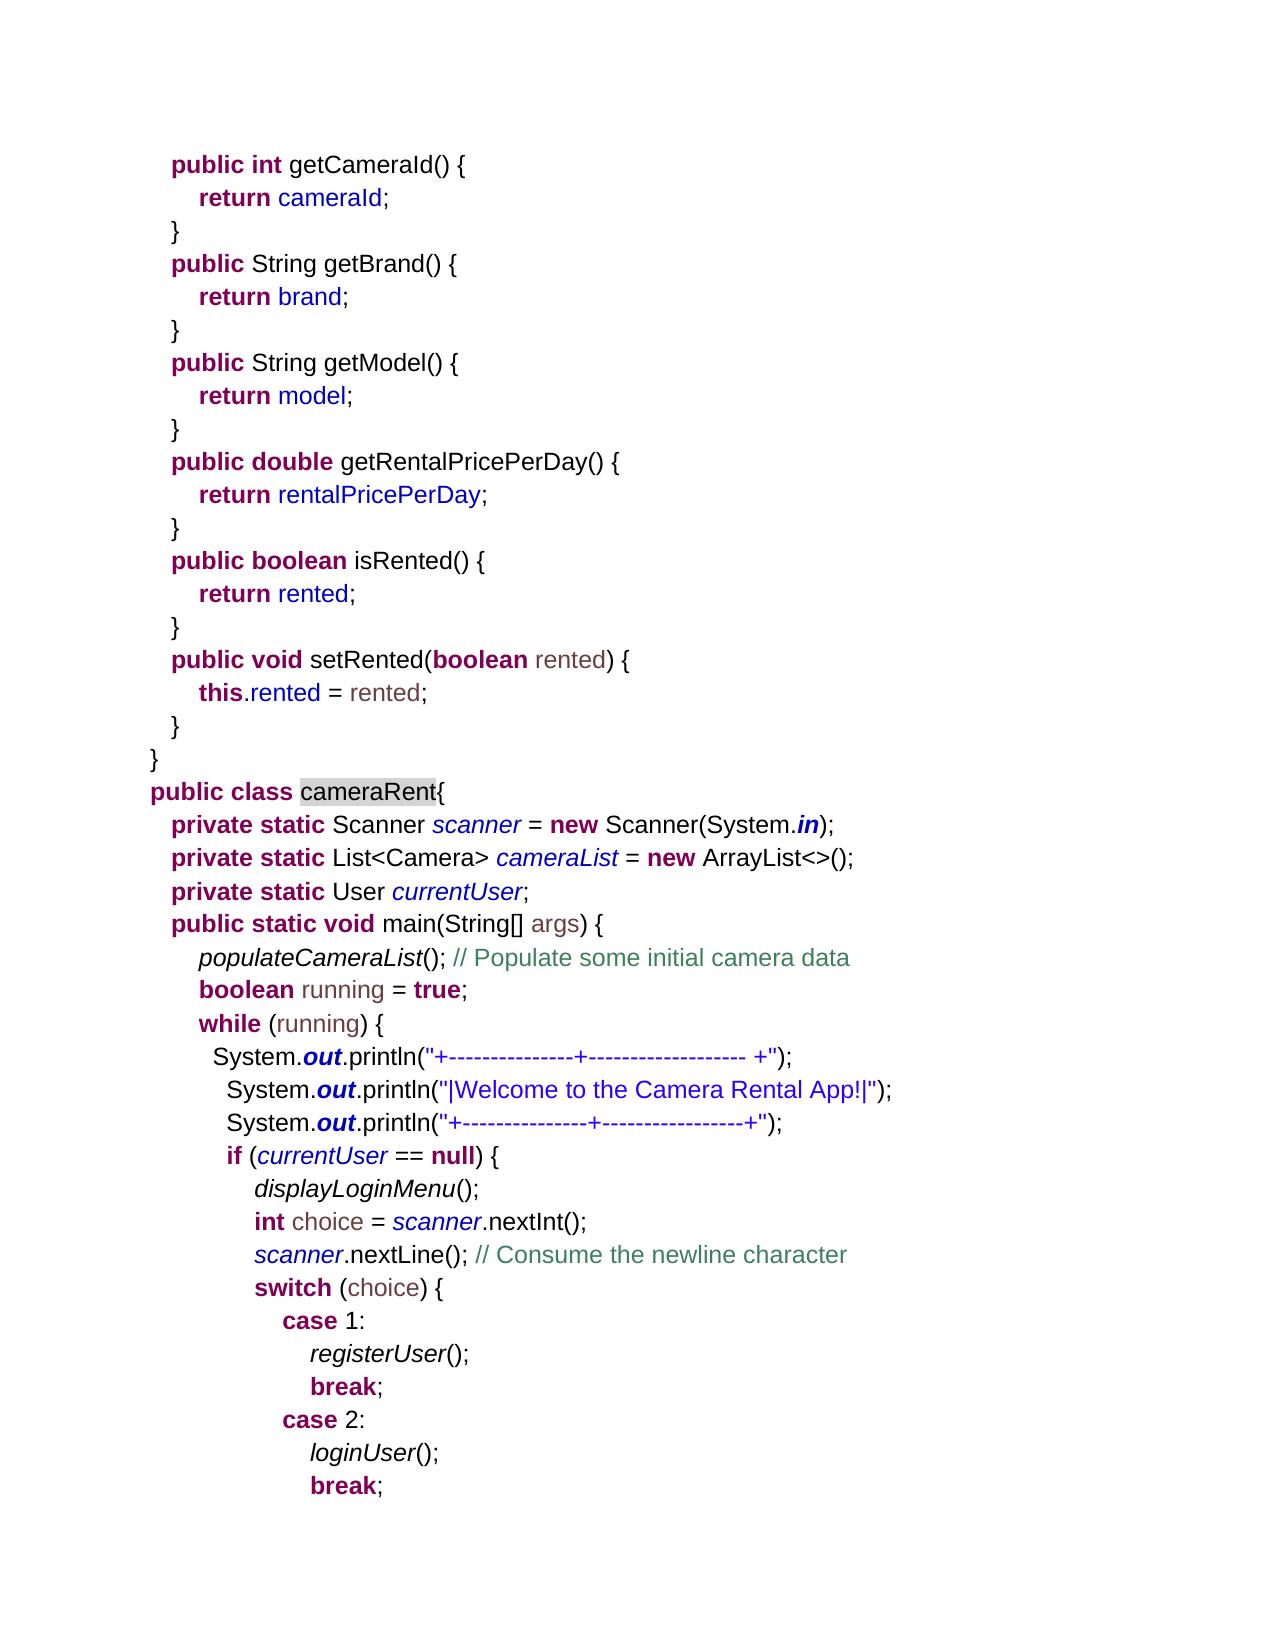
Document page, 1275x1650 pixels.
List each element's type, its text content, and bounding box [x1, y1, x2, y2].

text displayLoginMenu(); [150, 1174, 1125, 1202]
text System.out.println("+---------------+------------------- +"); [150, 1042, 1125, 1070]
text public void setRented(boolean rented) { [150, 645, 1125, 674]
text } [150, 513, 1125, 542]
text populateCameraList(); // Populate some initial camera data [150, 942, 1125, 971]
text } [150, 315, 1125, 344]
text } [150, 216, 1125, 245]
text switch (choice) { [150, 1273, 1125, 1301]
text public String getModel() { [150, 348, 1125, 377]
text public String getBrand() { [150, 249, 1125, 278]
text public class cameraRent{ [150, 777, 1125, 806]
text } [150, 744, 1125, 773]
text registerUser(); [150, 1339, 1125, 1367]
text case 1: [150, 1306, 1125, 1334]
text return rented; [150, 579, 1125, 608]
text loginUser(); [150, 1438, 1125, 1467]
text public static void main(String[] args) { [150, 909, 1125, 938]
text break; [150, 1471, 1125, 1499]
text private static List<Camera> cameraList = new ArrayList<>(); [150, 843, 1125, 872]
text this.rented = rented; [150, 678, 1125, 707]
text } [150, 612, 1125, 641]
text public int getCameraId() { [150, 150, 1125, 179]
text } [150, 414, 1125, 443]
text if (currentUser == null) { [150, 1141, 1125, 1169]
text while (running) { [150, 1008, 1125, 1037]
text private static User currentUser; [150, 876, 1125, 905]
text boolean running = true; [150, 976, 1125, 1004]
text break; [150, 1372, 1125, 1401]
text } [150, 711, 1125, 740]
text return brand; [150, 282, 1125, 311]
text return rentalPricePerDay; [150, 480, 1125, 509]
text System.out.println("|Welcome to the Camera Rental App!|"); [150, 1074, 1125, 1103]
text return cameraId; [150, 183, 1125, 212]
text scanner.nextLine(); // Consume the newline character [150, 1240, 1125, 1268]
text public double getRentalPricePerDay() { [150, 447, 1125, 476]
text int choice = scanner.nextInt(); [150, 1207, 1125, 1235]
text case 2: [150, 1405, 1125, 1433]
text return model; [150, 381, 1125, 410]
text System.out.println("+---------------+-----------------+"); [150, 1108, 1125, 1136]
text private static Scanner scanner = new Scanner(System.in); [150, 810, 1125, 839]
text public boolean isRented() { [150, 546, 1125, 575]
